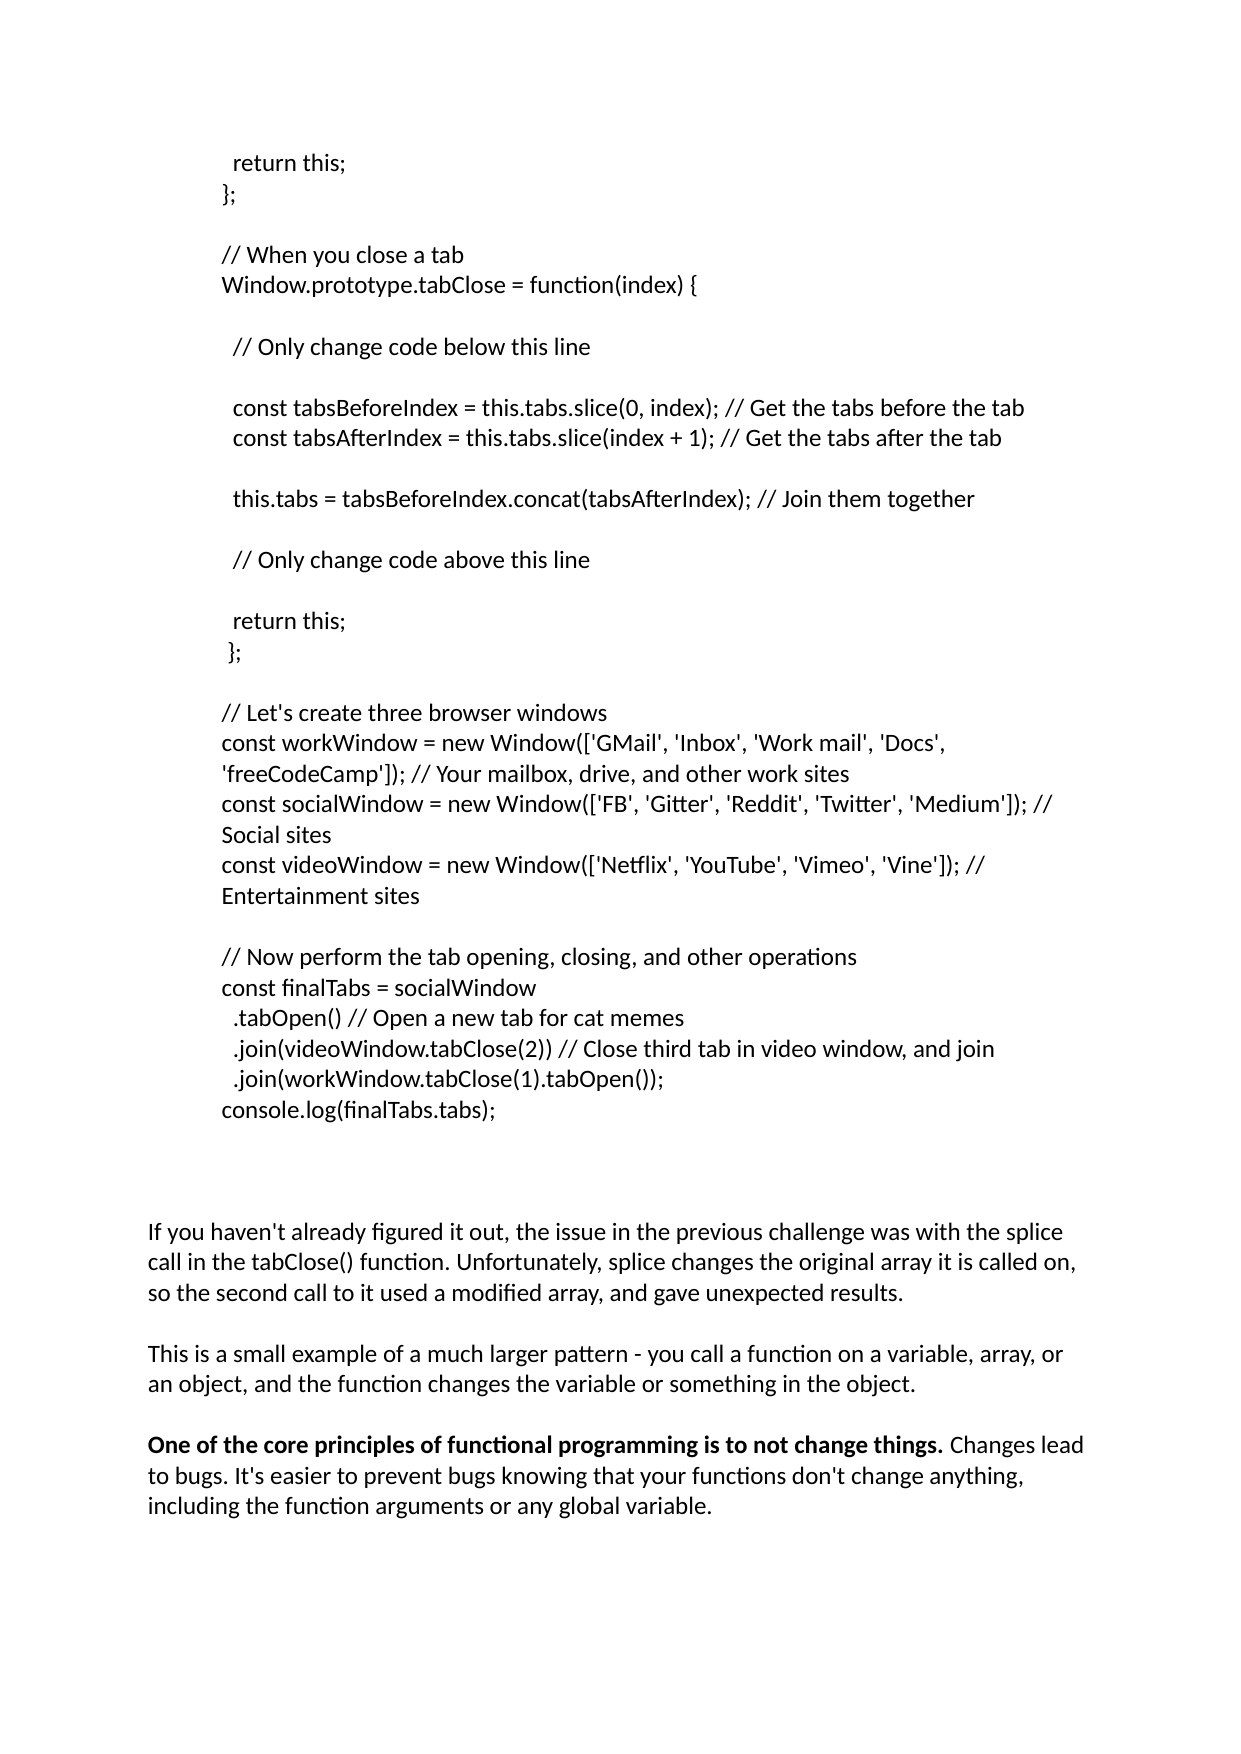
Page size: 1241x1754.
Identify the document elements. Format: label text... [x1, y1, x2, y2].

text const finalTabs = socialWindow [221, 972, 1093, 1002]
text One of the core principles of functional programming is to not change things. Changes lead to bugs. It's easier to prevent bugs knowing that your functions don't change anything, including the function arguments or any global variable. [148, 1429, 1093, 1521]
text This is a small example of a much larger pattern - you call a function on a variable, array, or an object, and the function changes the variable or something in the object. [148, 1338, 1093, 1399]
text const workWindow = new Window(['GMail', 'Inbox', 'Work mail', 'Docs', 'freeCodeCamp']); // Your mailbox, drive, and other work sites [221, 727, 1093, 788]
text console.log(finalTabs.tabs); [221, 1094, 1093, 1124]
text // Now perform the tab opening, closing, and other operations [221, 941, 1093, 972]
text // When you close a tab [221, 239, 1093, 270]
text // Only change code below this line [221, 331, 1093, 361]
text Window.prototype.tabClose = function(index) { [221, 270, 1093, 300]
text If you haven't already figured it out, the issue in the previous challenge was with the splice call in the tabClose() function. Unfortunately, splice changes the original array it is called on, so the second call to it used a modified array, and gave unexpected results. [148, 1216, 1093, 1307]
text // Let's create three browser windows [221, 697, 1093, 727]
text const tabsAfterIndex = this.tabs.slice(index + 1); // Get the tabs after the tab [221, 422, 1093, 453]
text return this; [221, 605, 1093, 636]
text const socialWindow = new Window(['FB', 'Gitter', 'Reddit', 'Twitter', 'Medium']); // Social sites [221, 788, 1093, 849]
text .join(workWindow.tabClose(1).tabOpen()); [221, 1063, 1093, 1094]
text return this; [221, 148, 1093, 178]
text this.tabs = tabsBeforeIndex.concat(tabsAfterIndex); // Join them together [221, 483, 1093, 514]
text const tabsBeforeIndex = this.tabs.slice(0, index); // Get the tabs before the tab [221, 392, 1093, 422]
text }; [221, 178, 1093, 209]
text }; [221, 636, 1093, 666]
text .tabOpen() // Open a new tab for cat memes [221, 1002, 1093, 1033]
text // Only change code above this line [221, 544, 1093, 575]
text const videoWindow = new Window(['Netflix', 'YouTube', 'Vimeo', 'Vine']); // Entertainment sites [221, 849, 1093, 911]
text .join(videoWindow.tabClose(2)) // Close third tab in video window, and join [221, 1033, 1093, 1063]
